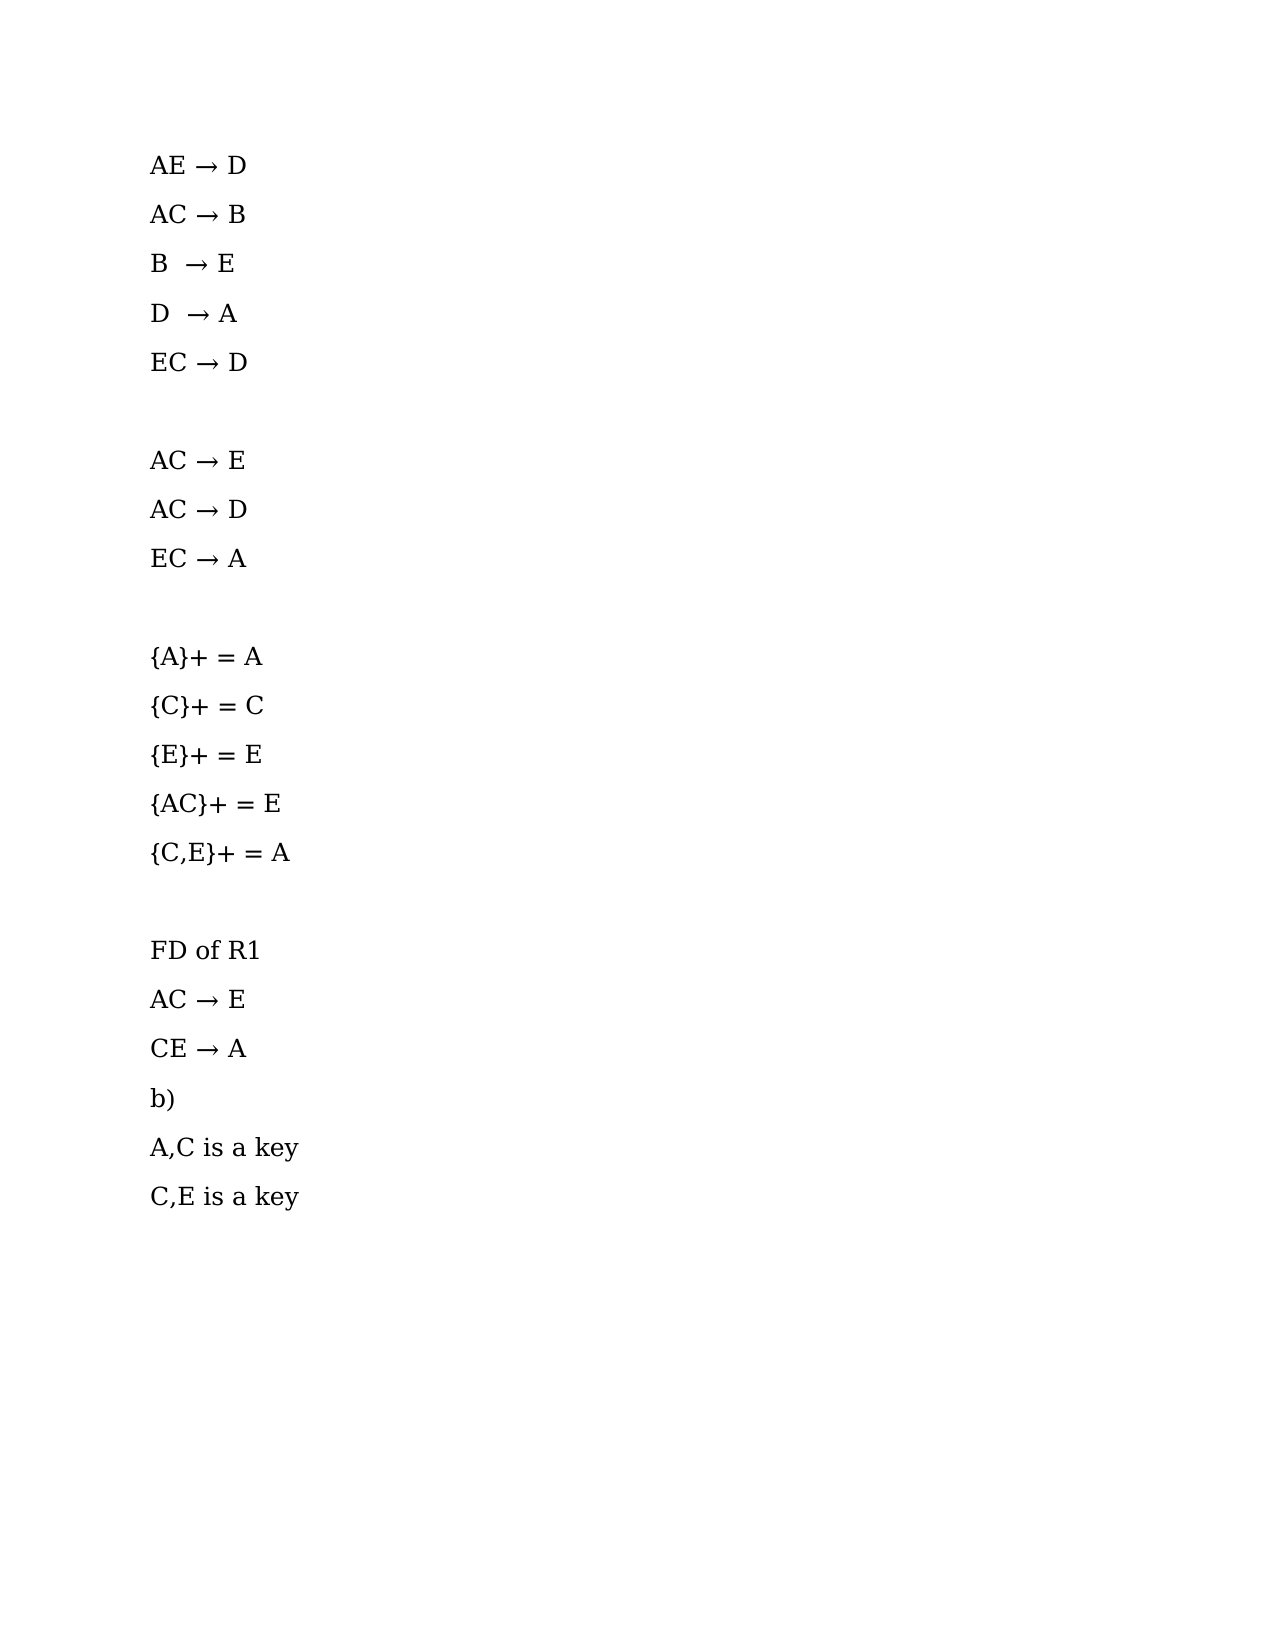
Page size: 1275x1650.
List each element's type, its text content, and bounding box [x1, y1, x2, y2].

text AC → E [150, 984, 1125, 1014]
text EC → A [150, 542, 1125, 572]
text A,C is a key [150, 1131, 1125, 1161]
text C,E is a key [150, 1180, 1125, 1210]
text {AC}+ = E [150, 788, 1125, 818]
text CE → A [150, 1033, 1125, 1063]
text AC → B [150, 199, 1125, 229]
text AE → D [150, 150, 1125, 180]
text b) [150, 1082, 1125, 1112]
text B → E [150, 248, 1125, 278]
text {C,E}+ = A [150, 837, 1125, 867]
text {E}+ = E [150, 739, 1125, 769]
text AC → E [150, 444, 1125, 474]
text {A}+ = A [150, 641, 1125, 671]
text EC → D [150, 346, 1125, 376]
text AC → D [150, 493, 1125, 523]
text {C}+ = C [150, 690, 1125, 720]
text D → A [150, 297, 1125, 327]
text FD of R1 [150, 935, 1125, 965]
